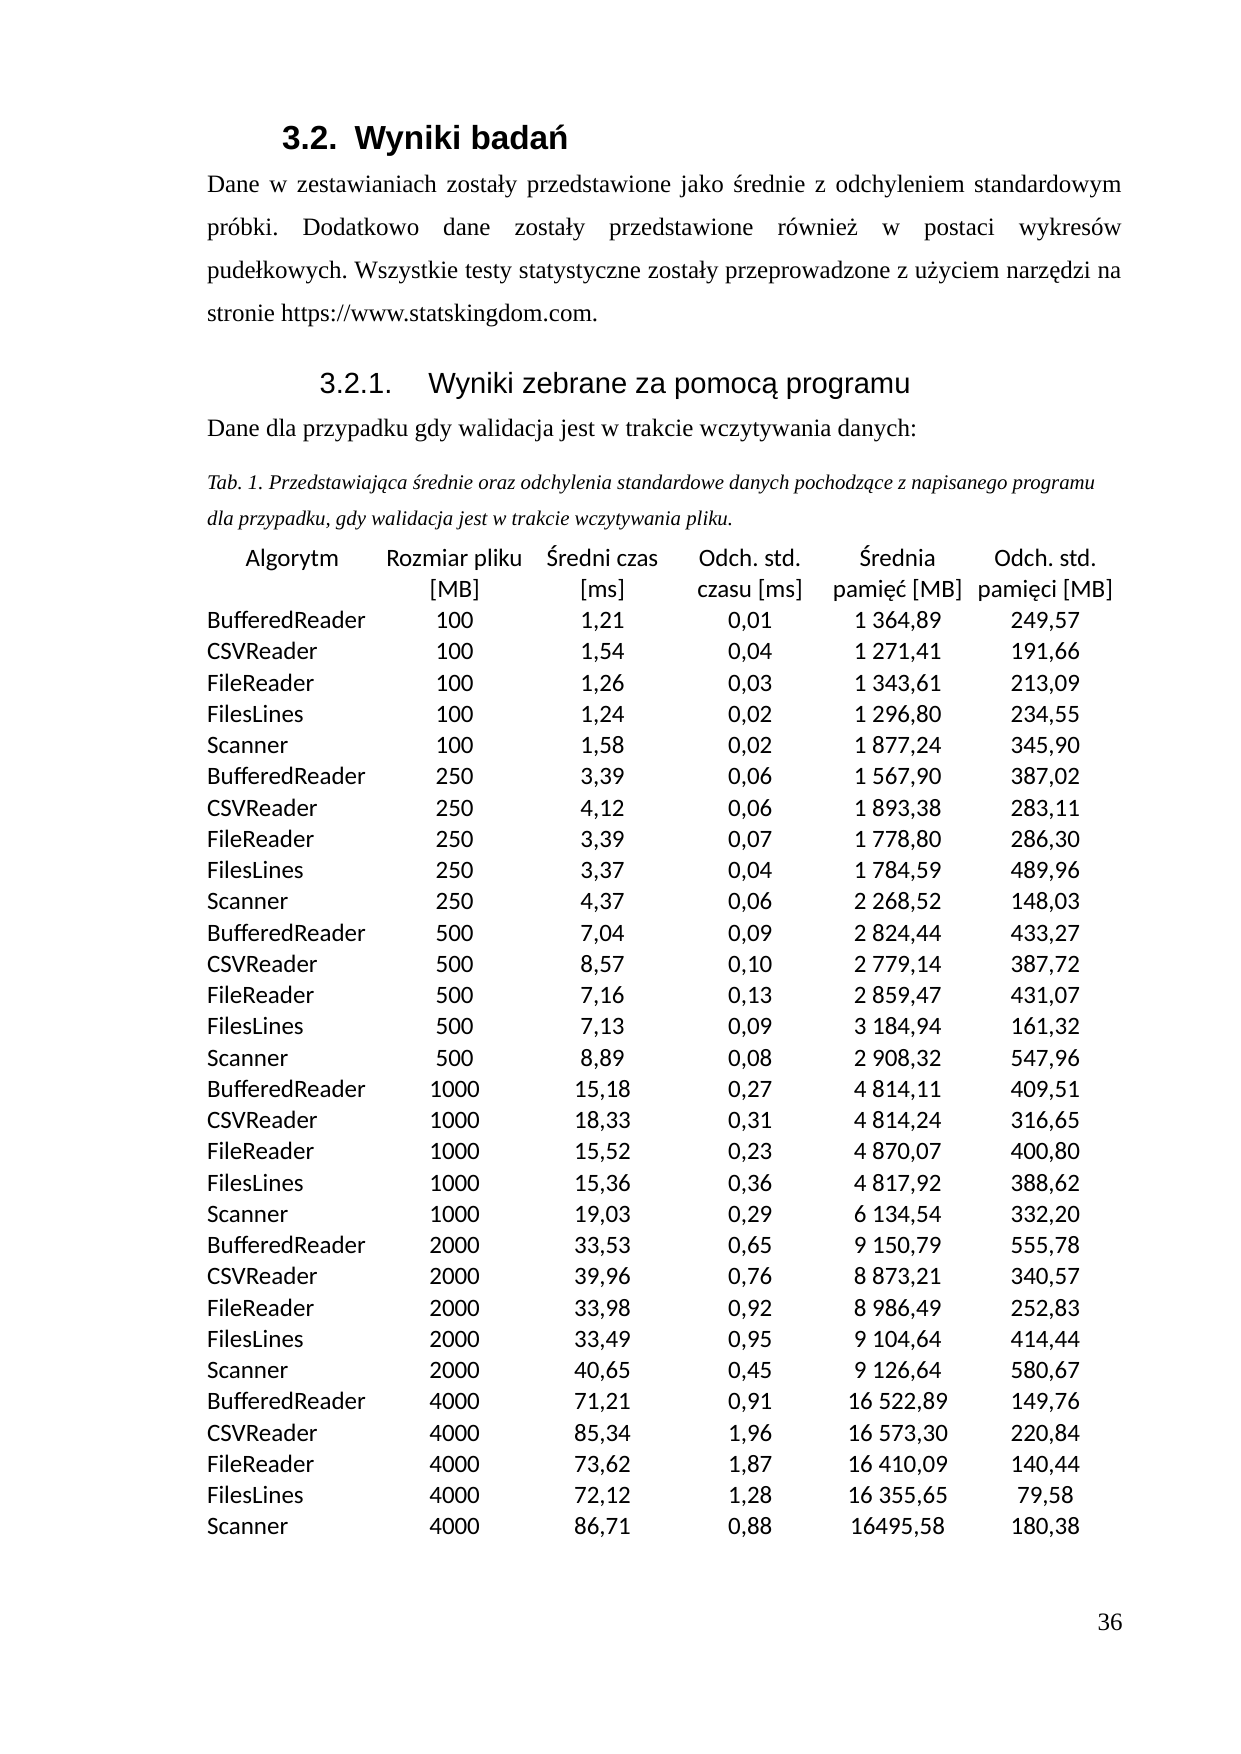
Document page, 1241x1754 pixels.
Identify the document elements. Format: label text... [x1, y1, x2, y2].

table_cell 0,09 [676, 1010, 824, 1041]
table_cell 149,76 [971, 1385, 1119, 1416]
table_cell 387,02 [971, 760, 1119, 791]
table_cell 500 [380, 1041, 528, 1072]
table_cell 4,12 [529, 791, 676, 822]
table_cell 213,09 [971, 666, 1119, 697]
table_cell 40,65 [529, 1354, 676, 1385]
table_cell CSVReader [204, 1104, 380, 1135]
table_cell 555,78 [971, 1229, 1119, 1260]
table_cell 0,09 [676, 916, 824, 947]
table_cell 9 126,64 [824, 1354, 971, 1385]
table_cell 4000 [380, 1416, 528, 1447]
table_cell 1,58 [529, 729, 676, 760]
table_cell 283,11 [971, 791, 1119, 822]
table_cell 0,31 [676, 1104, 824, 1135]
table_cell FileReader [204, 822, 380, 853]
table_cell 1 567,90 [824, 760, 971, 791]
table_cell 1,28 [676, 1479, 824, 1510]
table_cell CSVReader [204, 791, 380, 822]
table_cell 1 893,38 [824, 791, 971, 822]
table_cell 71,21 [529, 1385, 676, 1416]
table_cell 1 343,61 [824, 666, 971, 697]
table_cell CSVReader [204, 947, 380, 978]
table_cell 1 296,80 [824, 697, 971, 728]
table_cell 500 [380, 947, 528, 978]
table_cell 8,89 [529, 1041, 676, 1072]
table_cell 16 410,09 [824, 1447, 971, 1478]
table_cell 85,34 [529, 1416, 676, 1447]
table_cell 0,06 [676, 885, 824, 916]
table_cell 0,92 [676, 1291, 824, 1322]
table_cell 1,24 [529, 697, 676, 728]
table_cell 414,44 [971, 1322, 1119, 1353]
table_cell 4000 [380, 1385, 528, 1416]
table_cell FileReader [204, 979, 380, 1010]
table_cell 1,87 [676, 1447, 824, 1478]
table_header Średni czas [ms] [529, 543, 676, 603]
table_cell 1 877,24 [824, 729, 971, 760]
table_cell 16 355,65 [824, 1479, 971, 1510]
table_cell FileReader [204, 1447, 380, 1478]
table_cell 0,02 [676, 697, 824, 728]
text Dane w zestawianiach zostały przedstawione jako średnie z odchyleniem standardowym próbki. Dodatkowo dane zostały przedstawione również w postaci wykresów pudełkowych. Wszystkie testy statystyczne zostały przeprowadzone z użyciem narzędzi na stronie https://www.statskingdom.com. [207, 169, 1122, 327]
subtitle Wyniki badań [282, 118, 1122, 157]
table_cell 1,54 [529, 635, 676, 666]
table_cell FilesLines [204, 1166, 380, 1197]
table_cell CSVReader [204, 1416, 380, 1447]
table_cell 0,13 [676, 979, 824, 1010]
table_cell 4 870,07 [824, 1135, 971, 1166]
table_cell FilesLines [204, 1322, 380, 1353]
table_header Rozmiar pliku [MB] [380, 543, 528, 603]
table_cell 3,39 [529, 822, 676, 853]
table_cell 2000 [380, 1291, 528, 1322]
table_cell BufferedReader [204, 1229, 380, 1260]
table_cell 1000 [380, 1104, 528, 1135]
table_cell 250 [380, 885, 528, 916]
table_cell 345,90 [971, 729, 1119, 760]
text Tab. 1. Przedstawiająca średnie oraz odchylenia standardowe danych pochodzące z napisanego programu dla przypadku, gdy walidacja jest w trakcie wczytywania pliku. [207, 470, 1122, 530]
table_cell 33,98 [529, 1291, 676, 1322]
table_cell 234,55 [971, 697, 1119, 728]
table_cell 33,53 [529, 1229, 676, 1260]
table_cell 0,45 [676, 1354, 824, 1385]
table_cell 0,95 [676, 1322, 824, 1353]
table_cell 1,21 [529, 604, 676, 635]
table_cell 500 [380, 1010, 528, 1041]
table_cell 0,27 [676, 1072, 824, 1103]
table_cell BufferedReader [204, 1072, 380, 1103]
table_cell 180,38 [971, 1510, 1119, 1541]
table_cell 0,04 [676, 854, 824, 885]
table_cell 220,84 [971, 1416, 1119, 1447]
table_cell 250 [380, 822, 528, 853]
table_cell 6 134,54 [824, 1197, 971, 1228]
table_cell 0,23 [676, 1135, 824, 1166]
table_cell 9 104,64 [824, 1322, 971, 1353]
table_cell 19,03 [529, 1197, 676, 1228]
table_cell 1000 [380, 1135, 528, 1166]
table_cell BufferedReader [204, 760, 380, 791]
table_cell 0,88 [676, 1510, 824, 1541]
table_cell 100 [380, 635, 528, 666]
table_cell 0,06 [676, 791, 824, 822]
table_cell Scanner [204, 1041, 380, 1072]
table_cell 3,37 [529, 854, 676, 885]
table_cell 547,96 [971, 1041, 1119, 1072]
table_cell 500 [380, 979, 528, 1010]
table_cell 140,44 [971, 1447, 1119, 1478]
table_cell 148,03 [971, 885, 1119, 916]
table_cell Scanner [204, 1354, 380, 1385]
table_cell 250 [380, 854, 528, 885]
table_cell 1,96 [676, 1416, 824, 1447]
table_cell 489,96 [971, 854, 1119, 885]
table_cell 1 364,89 [824, 604, 971, 635]
table_cell 0,36 [676, 1166, 824, 1197]
table_cell 250 [380, 760, 528, 791]
table_cell 7,04 [529, 916, 676, 947]
table_cell 0,04 [676, 635, 824, 666]
table_header Średnia pamięć [MB] [824, 543, 971, 603]
table_cell 4 817,92 [824, 1166, 971, 1197]
table_cell 1000 [380, 1072, 528, 1103]
table_cell 286,30 [971, 822, 1119, 853]
table_cell Scanner [204, 1197, 380, 1228]
table_cell 0,02 [676, 729, 824, 760]
table_cell 250 [380, 791, 528, 822]
table_cell 332,20 [971, 1197, 1119, 1228]
table_cell 4000 [380, 1447, 528, 1478]
table_cell 580,67 [971, 1354, 1119, 1385]
table_cell 316,65 [971, 1104, 1119, 1135]
table_cell 100 [380, 604, 528, 635]
table_cell 191,66 [971, 635, 1119, 666]
table_cell 4 814,11 [824, 1072, 971, 1103]
table_cell 400,80 [971, 1135, 1119, 1166]
table_header Algorytm [204, 543, 380, 603]
table_cell 249,57 [971, 604, 1119, 635]
table_cell FilesLines [204, 1479, 380, 1510]
table_cell 9 150,79 [824, 1229, 971, 1260]
table_cell 73,62 [529, 1447, 676, 1478]
table_cell 72,12 [529, 1479, 676, 1510]
table_cell FilesLines [204, 1010, 380, 1041]
table_cell 0,91 [676, 1385, 824, 1416]
table_cell 4000 [380, 1479, 528, 1510]
table_cell 15,18 [529, 1072, 676, 1103]
table_cell FilesLines [204, 697, 380, 728]
table_cell 18,33 [529, 1104, 676, 1135]
table_cell 15,36 [529, 1166, 676, 1197]
table_cell BufferedReader [204, 1385, 380, 1416]
table_cell 409,51 [971, 1072, 1119, 1103]
table_cell 39,96 [529, 1260, 676, 1291]
table_cell 1,26 [529, 666, 676, 697]
table_cell 1000 [380, 1197, 528, 1228]
table_cell FileReader [204, 1291, 380, 1322]
table_cell 2 824,44 [824, 916, 971, 947]
table_cell 16 522,89 [824, 1385, 971, 1416]
table_cell 1 784,59 [824, 854, 971, 885]
table_cell CSVReader [204, 1260, 380, 1291]
table_cell 2 268,52 [824, 885, 971, 916]
table_cell 100 [380, 666, 528, 697]
table_cell 431,07 [971, 979, 1119, 1010]
table_cell 79,58 [971, 1479, 1119, 1510]
table_cell 4000 [380, 1510, 528, 1541]
table_cell 0,65 [676, 1229, 824, 1260]
table_cell Scanner [204, 729, 380, 760]
table_cell 2000 [380, 1322, 528, 1353]
table_cell 252,83 [971, 1291, 1119, 1322]
table_cell 7,13 [529, 1010, 676, 1041]
table_cell FileReader [204, 1135, 380, 1166]
table_cell 500 [380, 916, 528, 947]
table_cell 433,27 [971, 916, 1119, 947]
table_cell 15,52 [529, 1135, 676, 1166]
table_cell 2000 [380, 1260, 528, 1291]
table_cell 100 [380, 729, 528, 760]
table_cell BufferedReader [204, 916, 380, 947]
table_cell 100 [380, 697, 528, 728]
table_cell 4 814,24 [824, 1104, 971, 1135]
table_cell 7,16 [529, 979, 676, 1010]
table_cell 2 908,32 [824, 1041, 971, 1072]
table_cell 0,06 [676, 760, 824, 791]
table_cell 33,49 [529, 1322, 676, 1353]
table_cell 2000 [380, 1354, 528, 1385]
table_cell 0,03 [676, 666, 824, 697]
table_cell 8 986,49 [824, 1291, 971, 1322]
table_cell 8 873,21 [824, 1260, 971, 1291]
table_cell CSVReader [204, 635, 380, 666]
text Dane dla przypadku gdy walidacja jest w trakcie wczytywania danych: [207, 413, 1122, 441]
table_cell Scanner [204, 1510, 380, 1541]
table_header Odch. std. czasu [ms] [676, 543, 824, 603]
table_cell 2 859,47 [824, 979, 971, 1010]
table_cell 3 184,94 [824, 1010, 971, 1041]
table_cell 1 778,80 [824, 822, 971, 853]
table_cell Scanner [204, 885, 380, 916]
table_cell 1 271,41 [824, 635, 971, 666]
table_cell 2 779,14 [824, 947, 971, 978]
table_cell 16 573,30 [824, 1416, 971, 1447]
table_cell 1000 [380, 1166, 528, 1197]
table_cell 0,01 [676, 604, 824, 635]
table_cell 8,57 [529, 947, 676, 978]
table_cell 340,57 [971, 1260, 1119, 1291]
table_cell FileReader [204, 666, 380, 697]
table_cell 0,10 [676, 947, 824, 978]
table_cell 388,62 [971, 1166, 1119, 1197]
table_cell 3,39 [529, 760, 676, 791]
table_cell FilesLines [204, 854, 380, 885]
table_cell 0,07 [676, 822, 824, 853]
table_cell 0,08 [676, 1041, 824, 1072]
table_cell 16495,58 [824, 1510, 971, 1541]
table_cell BufferedReader [204, 604, 380, 635]
table_cell 0,76 [676, 1260, 824, 1291]
table_header Odch. std. pamięci [MB] [971, 543, 1119, 603]
table_cell 161,32 [971, 1010, 1119, 1041]
table_cell 0,29 [676, 1197, 824, 1228]
table_cell 2000 [380, 1229, 528, 1260]
table_cell 86,71 [529, 1510, 676, 1541]
table_cell 387,72 [971, 947, 1119, 978]
table_cell 4,37 [529, 885, 676, 916]
list Wyniki zebrane za pomocą programu [319, 367, 1122, 400]
